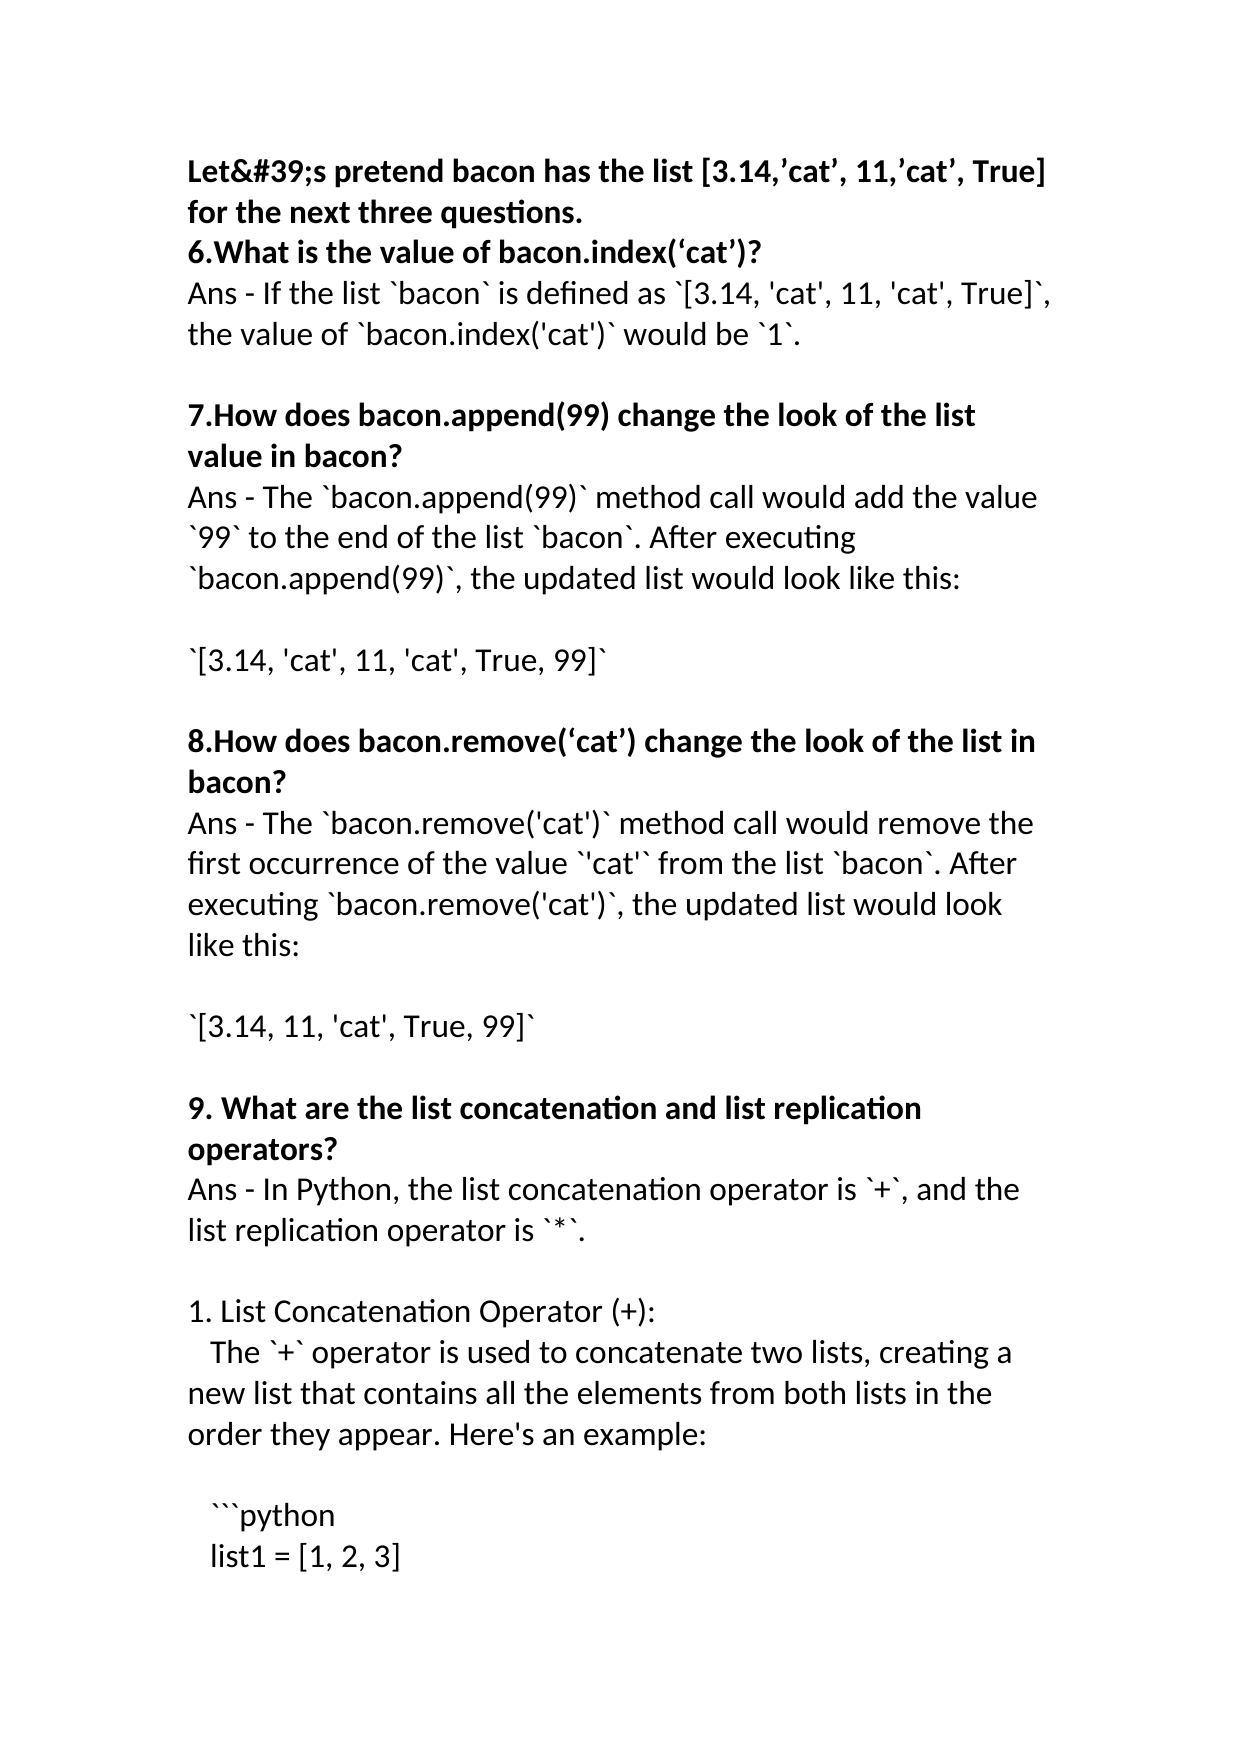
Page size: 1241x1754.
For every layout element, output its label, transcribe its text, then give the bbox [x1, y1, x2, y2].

list 9. What are the list concatenation and list replication operators? [187, 1087, 1053, 1168]
list ```python [187, 1494, 1053, 1535]
list 8.How does bacon.remove(‘cat’) change the look of the list in bacon? [187, 720, 1053, 802]
list `[3.14, 11, 'cat', True, 99]` [187, 1005, 1053, 1046]
list Let&#39;s pretend bacon has the list [3.14,’cat’, 11,’cat’, True] for the next three questions. [187, 150, 1053, 231]
list Ans - In Python, the list concatenation operator is `+`, and the list replication operator is `*`. [187, 1168, 1053, 1250]
list Ans - The `bacon.remove('cat')` method call would remove the first occurrence of the value `'cat'` from the list `bacon`. After executing `bacon.remove('cat')`, the updated list would look like this: [187, 802, 1053, 964]
list `[3.14, 'cat', 11, 'cat', True, 99]` [187, 639, 1053, 679]
list 7.How does bacon.append(99) change the look of the list value in bacon? [187, 394, 1053, 476]
list Ans - The `bacon.append(99)` method call would add the value `99` to the end of the list `bacon`. After executing `bacon.append(99)`, the updated list would look like this: [187, 476, 1053, 598]
list The `+` operator is used to concatenate two lists, creating a new list that contains all the elements from both lists in the order they appear. Here's an example: [187, 1331, 1053, 1453]
list 1. List Concatenation Operator (+): [187, 1290, 1053, 1331]
list Ans - If the list `bacon` is defined as `[3.14, 'cat', 11, 'cat', True]`, the value of `bacon.index('cat')` would be `1`. [187, 272, 1053, 354]
list 6.What is the value of bacon.index(‘cat’)? [187, 231, 1053, 272]
list list1 = [1, 2, 3] [187, 1535, 1053, 1576]
